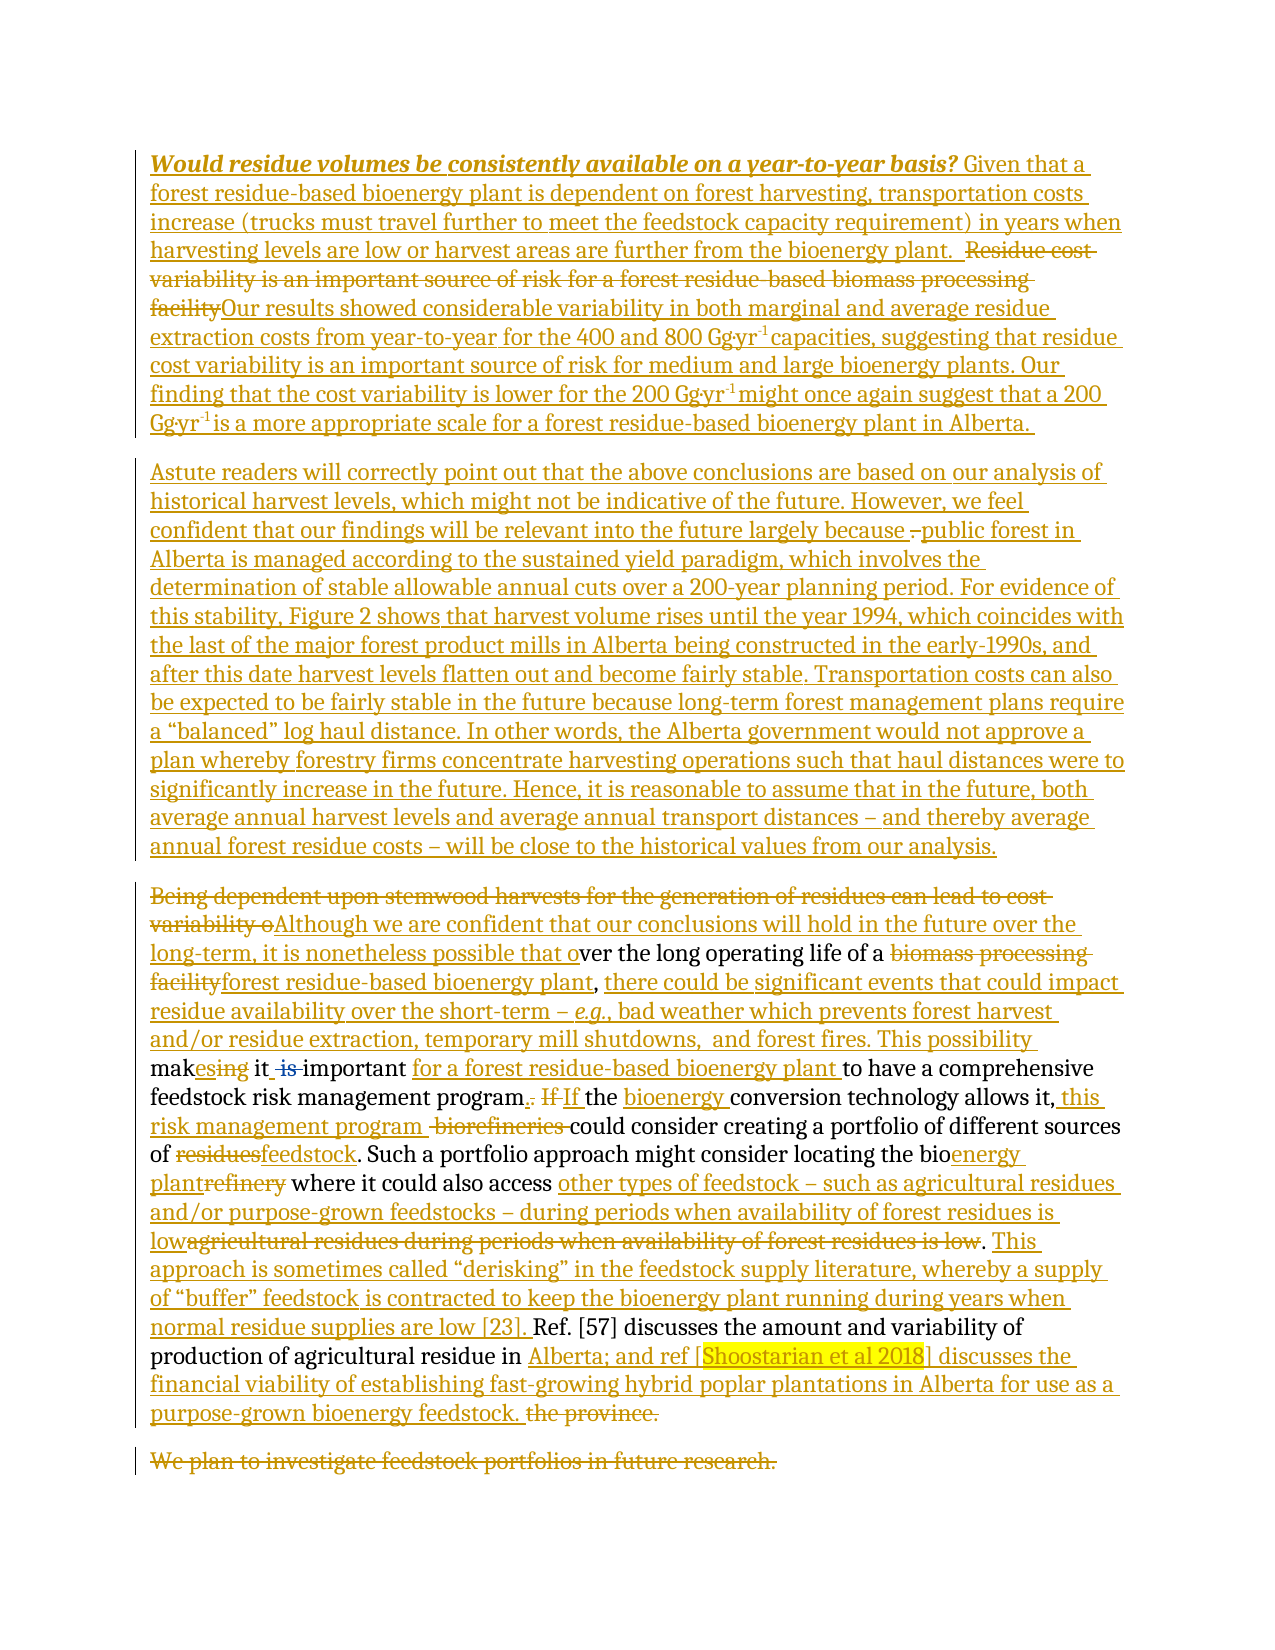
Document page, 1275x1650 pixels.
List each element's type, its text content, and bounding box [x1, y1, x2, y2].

text ver the long operating life of a , mak itimportant to have a comprehensive feedstock risk management program the conversion technology allows it,could consider creating a portfolio of different sources of . Such a portfolio approach might consider locating the bio where it could also access . Ref. [57] discusses the amount and variability of production of agricultural residue in [150, 882, 1125, 1428]
